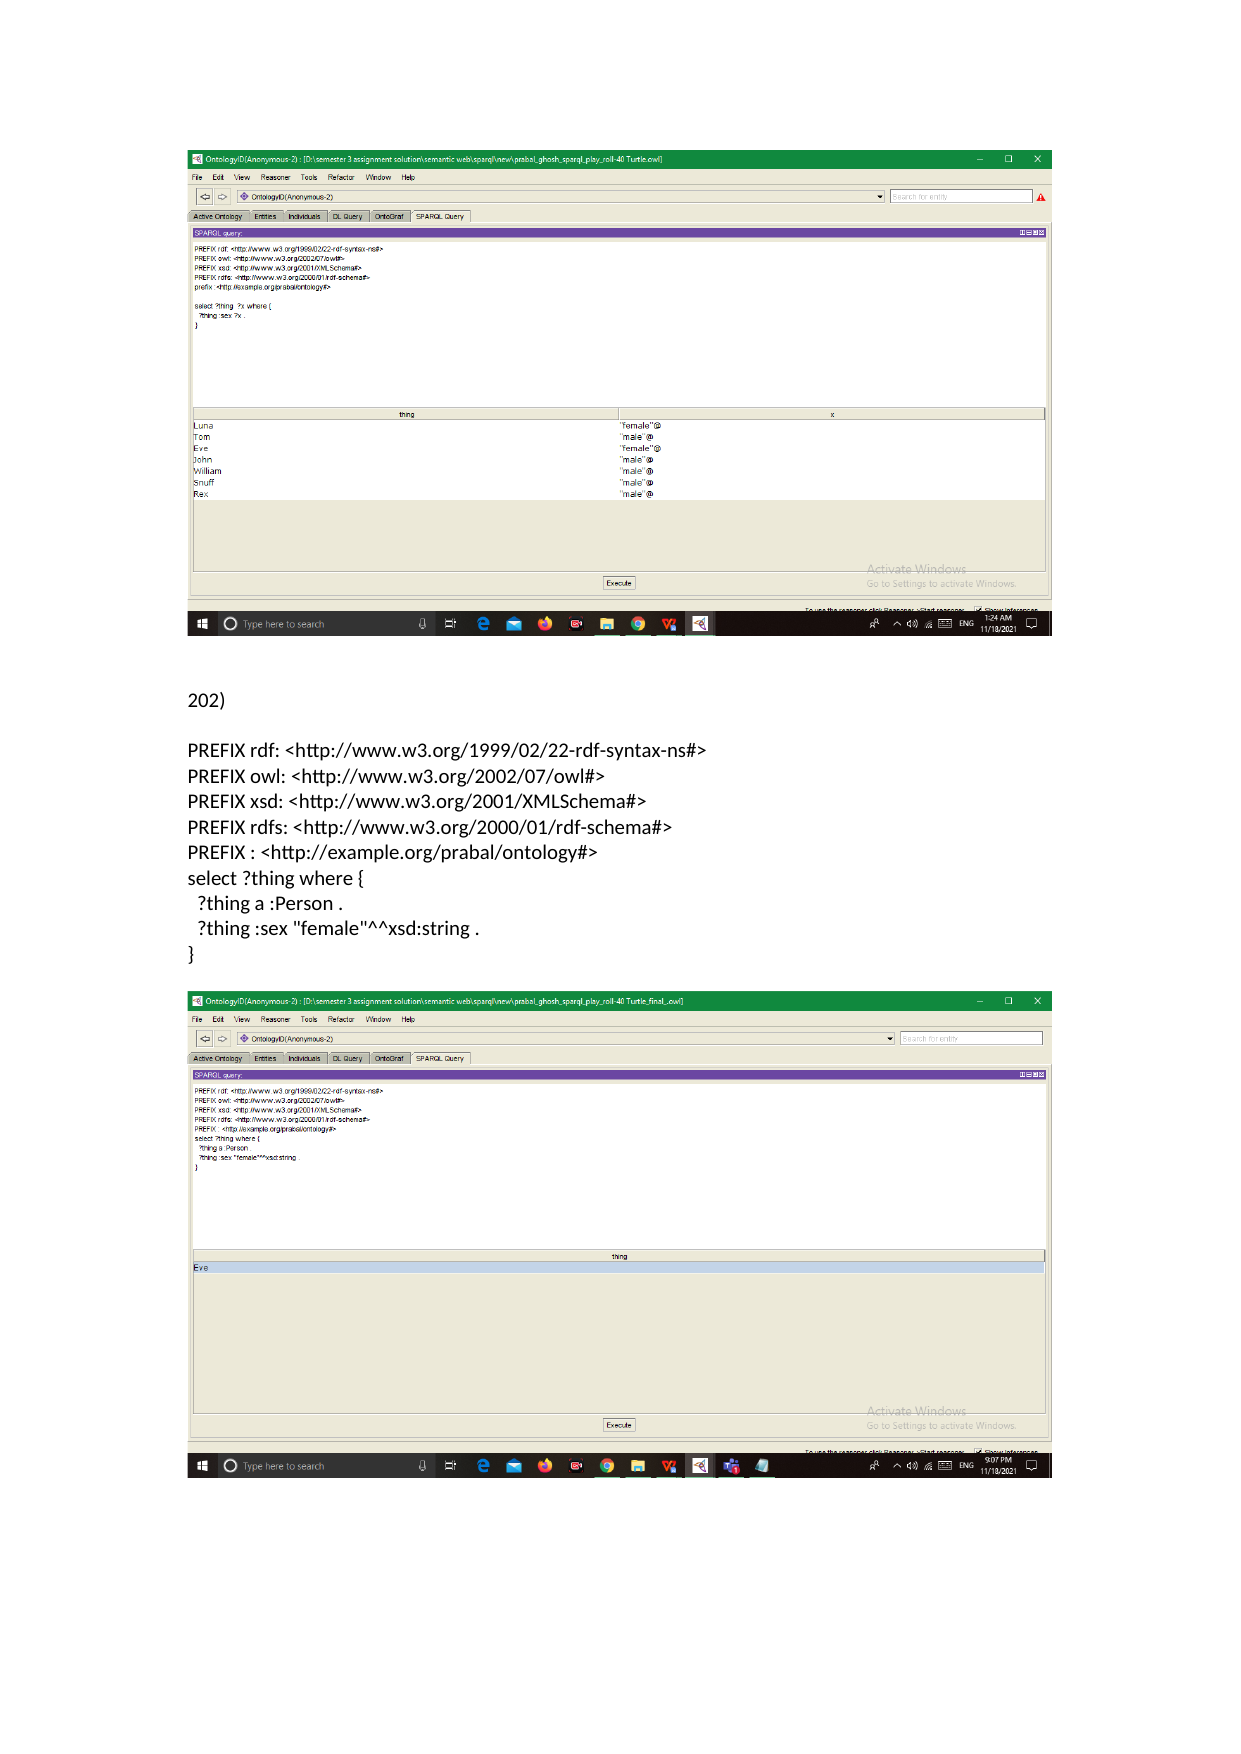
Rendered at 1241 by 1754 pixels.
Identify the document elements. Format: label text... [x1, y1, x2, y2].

text PREFIX xsd: <http://www.w3.org/2001/XMLSchema#> [187, 788, 1053, 814]
text 202) [187, 687, 1053, 712]
picture [187, 991, 1052, 1478]
picture [187, 150, 1052, 636]
text ?thing a :Person . [187, 890, 1053, 916]
text } [187, 941, 1053, 966]
text PREFIX owl: <http://www.w3.org/2002/07/owl#> [187, 763, 1053, 788]
text PREFIX : <http://example.org/prabal/ontology#> [187, 839, 1053, 865]
text PREFIX rdfs: <http://www.w3.org/2000/01/rdf-schema#> [187, 814, 1053, 839]
text ?thing :sex "female"^^xsd:string . [187, 916, 1053, 941]
text PREFIX rdf: <http://www.w3.org/1999/02/22-rdf-syntax-ns#> [187, 738, 1053, 763]
text select ?thing where { [187, 865, 1053, 890]
